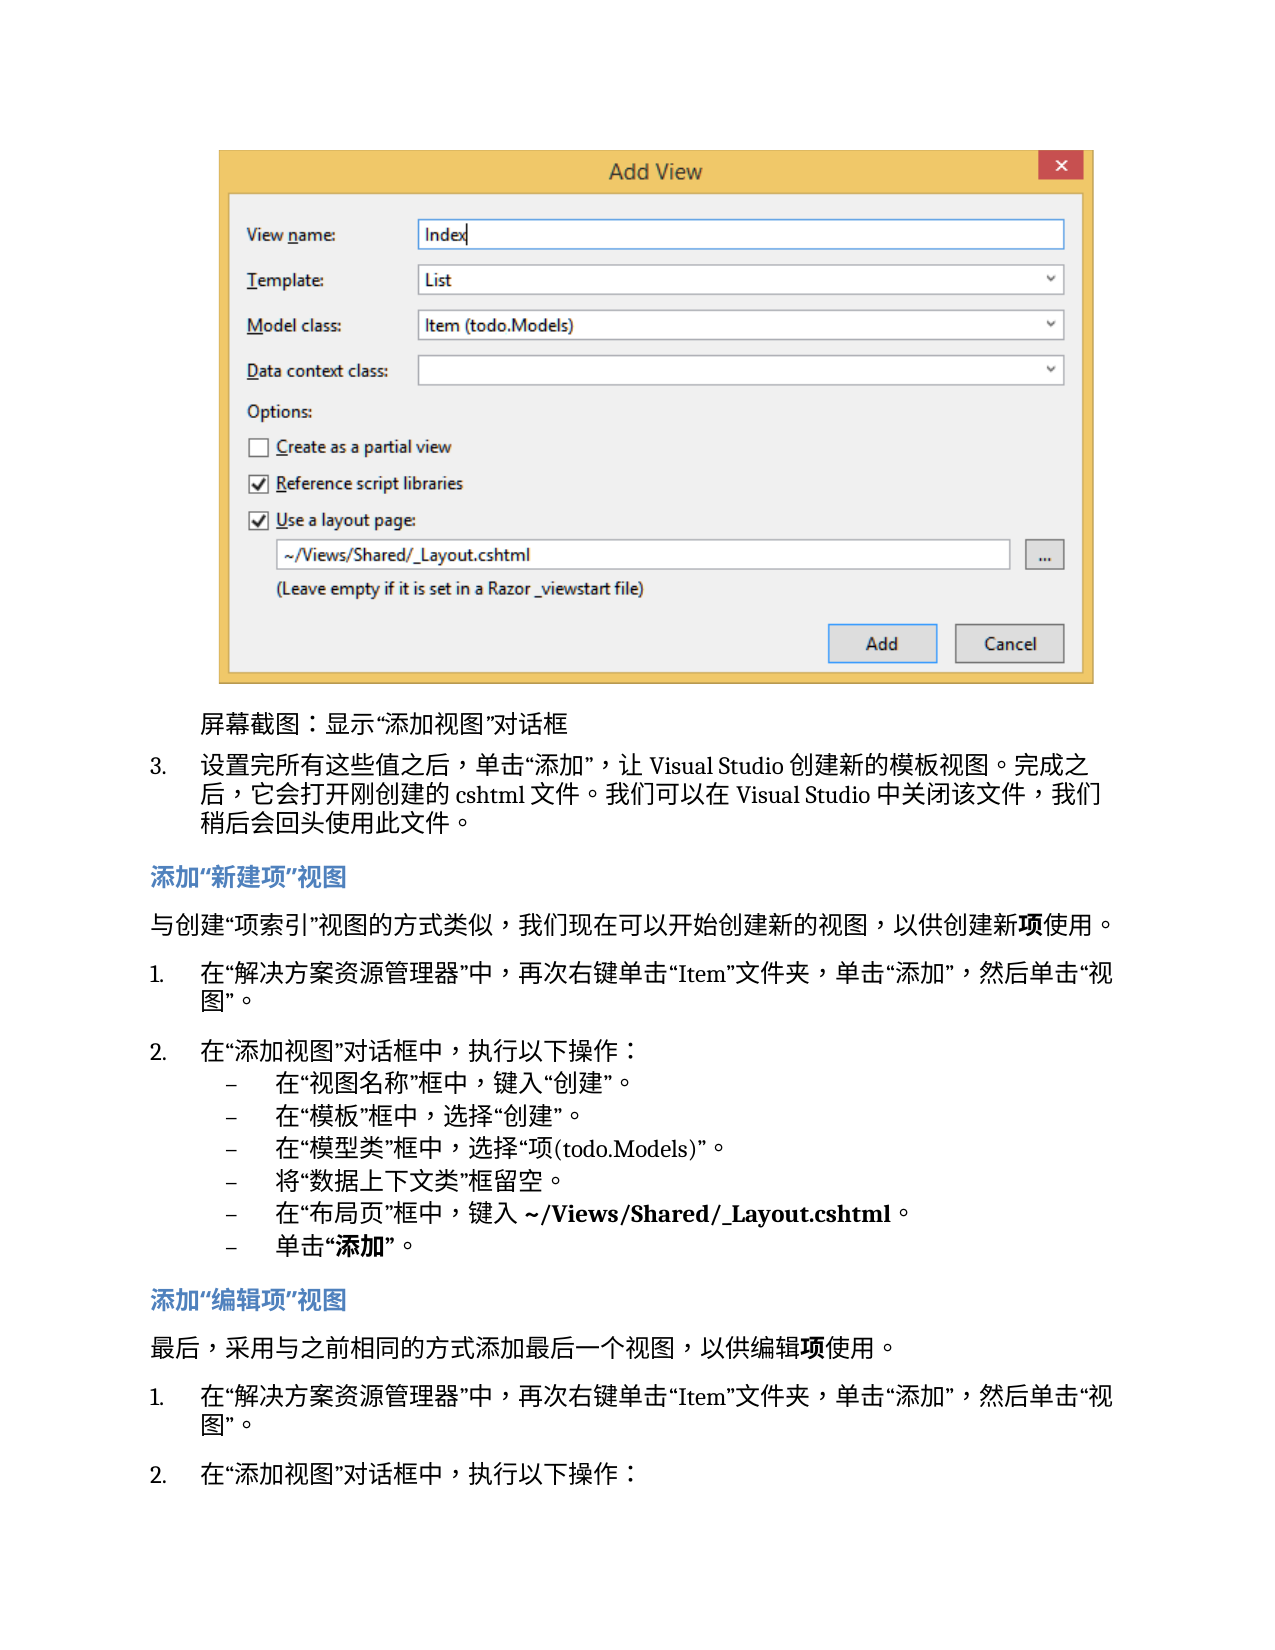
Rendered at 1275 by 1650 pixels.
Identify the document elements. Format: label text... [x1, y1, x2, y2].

text 与创建“项索引”视图的方式类似，我们现在可以开始创建新的视图，以供创建新项使用。 [150, 912, 1125, 941]
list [225, 1200, 1125, 1229]
list 屏幕截图：显示“添加视图”对话框 [150, 711, 1125, 740]
subtitle 添加“新建项”视图 [150, 859, 1125, 893]
list 在“添加视图”对话框中，执行以下操作： [150, 1461, 1125, 1490]
picture [218, 150, 1094, 684]
list 在“视图名称”框中，键入“创建”。 [225, 1070, 1125, 1099]
list 在“添加视图”对话框中，执行以下操作： [150, 1038, 1125, 1067]
list 在“解决方案资源管理器”中，再次右键单击“Item”文件夹，单击“添加”，然后单击“视图”。 [150, 1383, 1125, 1440]
subtitle 添加“编辑项”视图 [150, 1282, 1125, 1317]
list 在“解决方案资源管理器”中，再次右键单击“Item”文件夹，单击“添加”，然后单击“视图”。 [150, 959, 1125, 1017]
list 单击“添加”。 [225, 1233, 1125, 1262]
text 最后，采用与之前相同的方式添加最后一个视图，以供编辑项使用。 [150, 1335, 1125, 1364]
list 设置完所有这些值之后，单击“添加”，让 Visual Studio 创建新的模板视图。完成之后，它会打开刚创建的 cshtml 文件。我们可以在 Visual Studio 中关闭该文件，我们稍后会回头使用此文件。 [150, 752, 1125, 838]
list 在“模型类”框中，选择“项(todo.Models)”。 [225, 1135, 1125, 1164]
list 将“数据上下文类”框留空。 [225, 1168, 1125, 1197]
list 在“模板”框中，选择“创建”。 [225, 1103, 1125, 1132]
